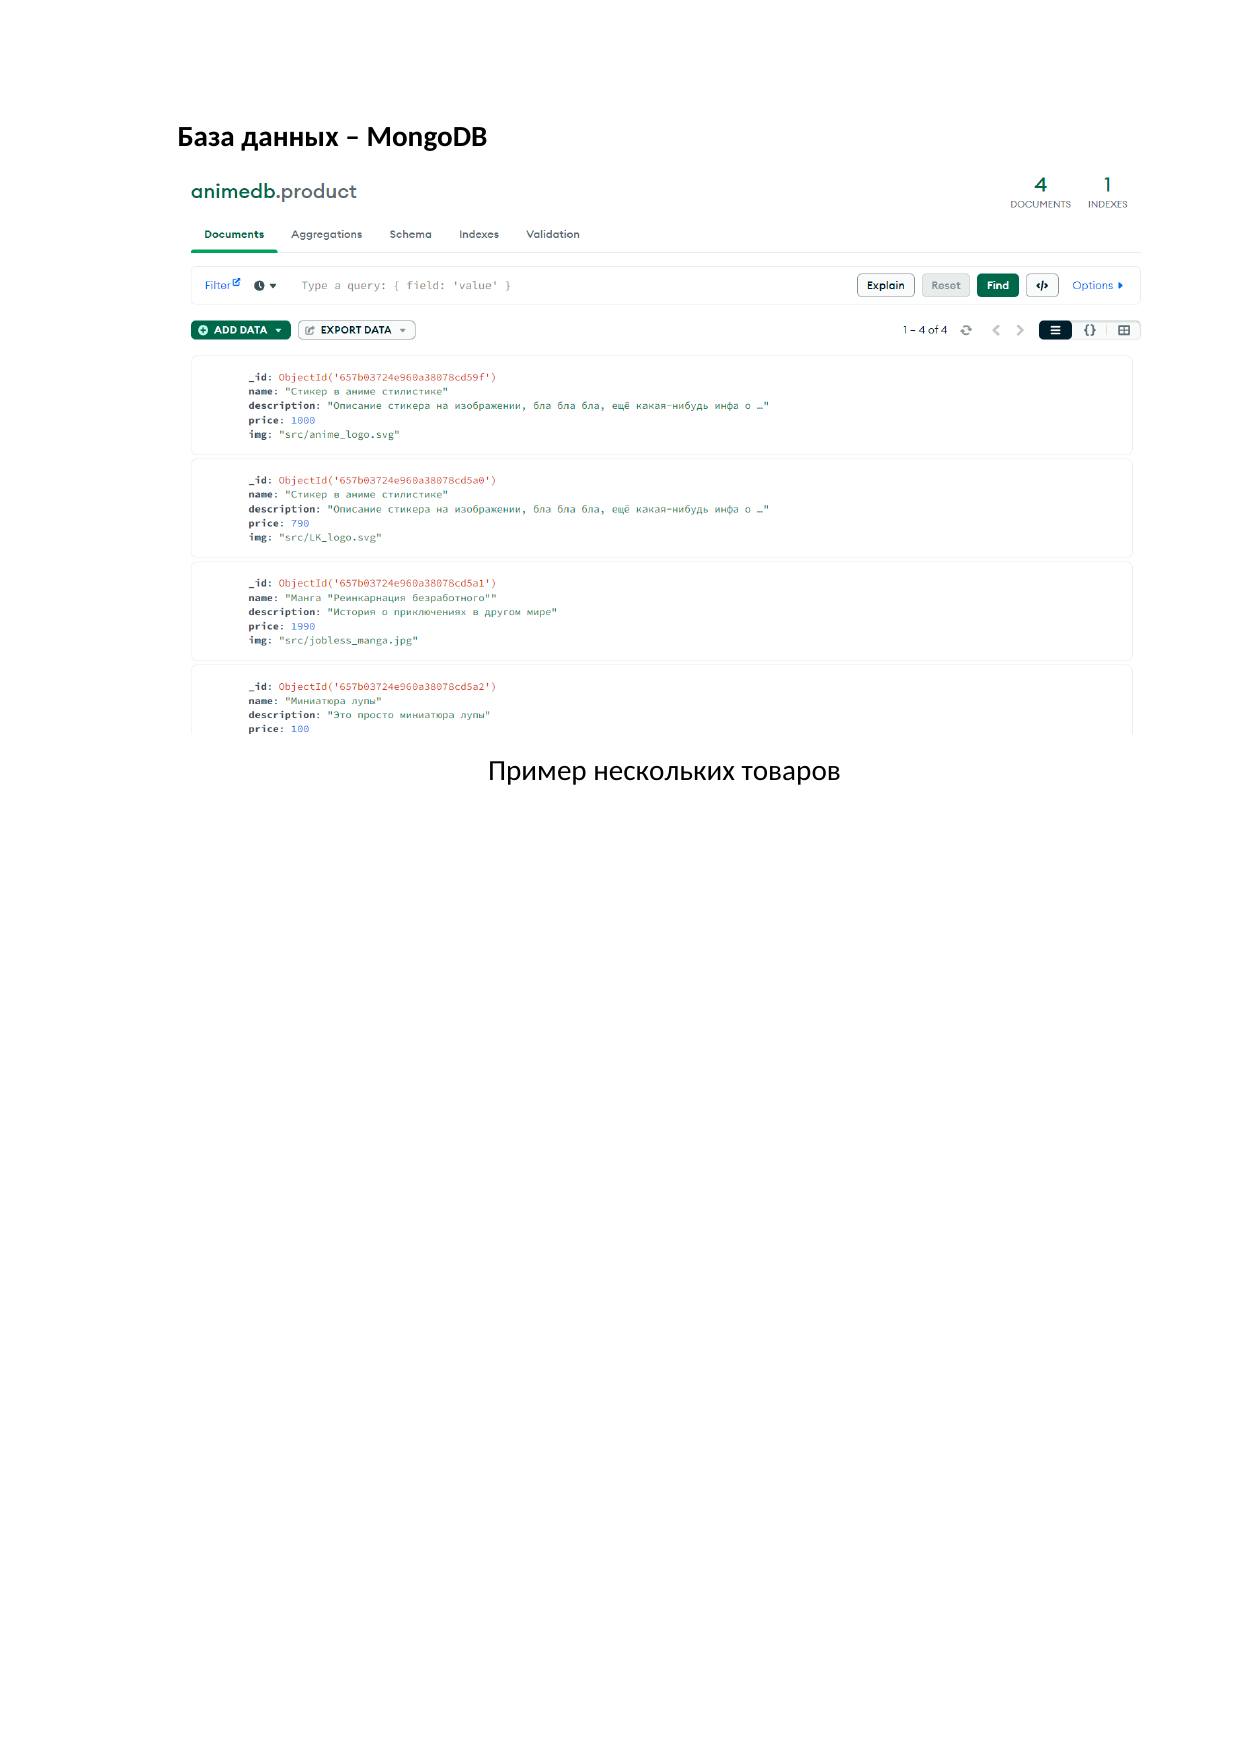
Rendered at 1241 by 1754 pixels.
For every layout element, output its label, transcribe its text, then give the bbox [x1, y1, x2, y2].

picture [177, 173, 1152, 734]
text База данных – MongoDB [177, 118, 1152, 154]
text Пример нескольких товаров [177, 752, 1152, 788]
